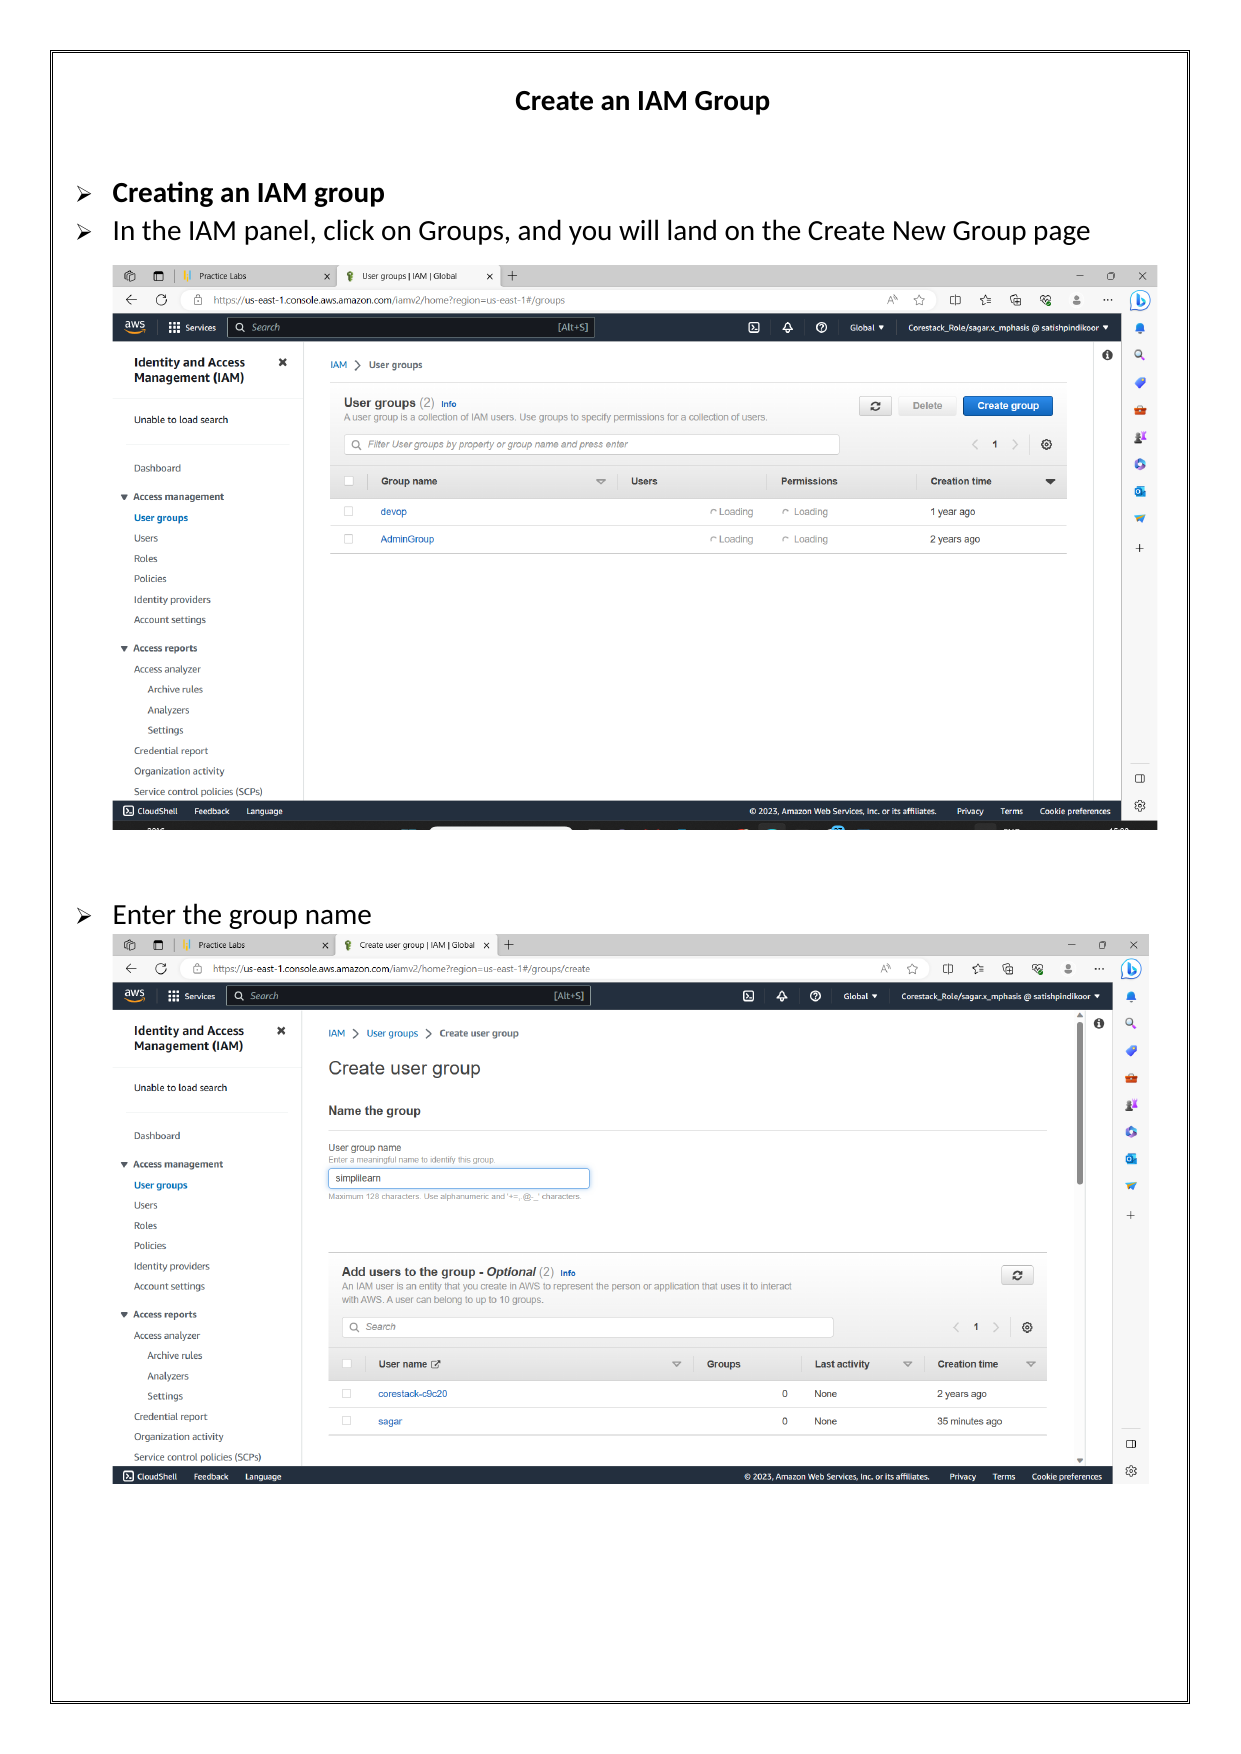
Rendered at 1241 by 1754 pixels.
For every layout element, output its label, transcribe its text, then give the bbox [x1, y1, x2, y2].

picture [112, 934, 1149, 1484]
text Create an IAM Group [112, 82, 1173, 117]
list Creating an IAM group [75, 174, 1173, 210]
list In the IAM panel, click on Groups, and you will land on the Create New Group page [75, 212, 1173, 248]
picture [112, 265, 1158, 830]
list Enter the group name [75, 896, 1173, 932]
